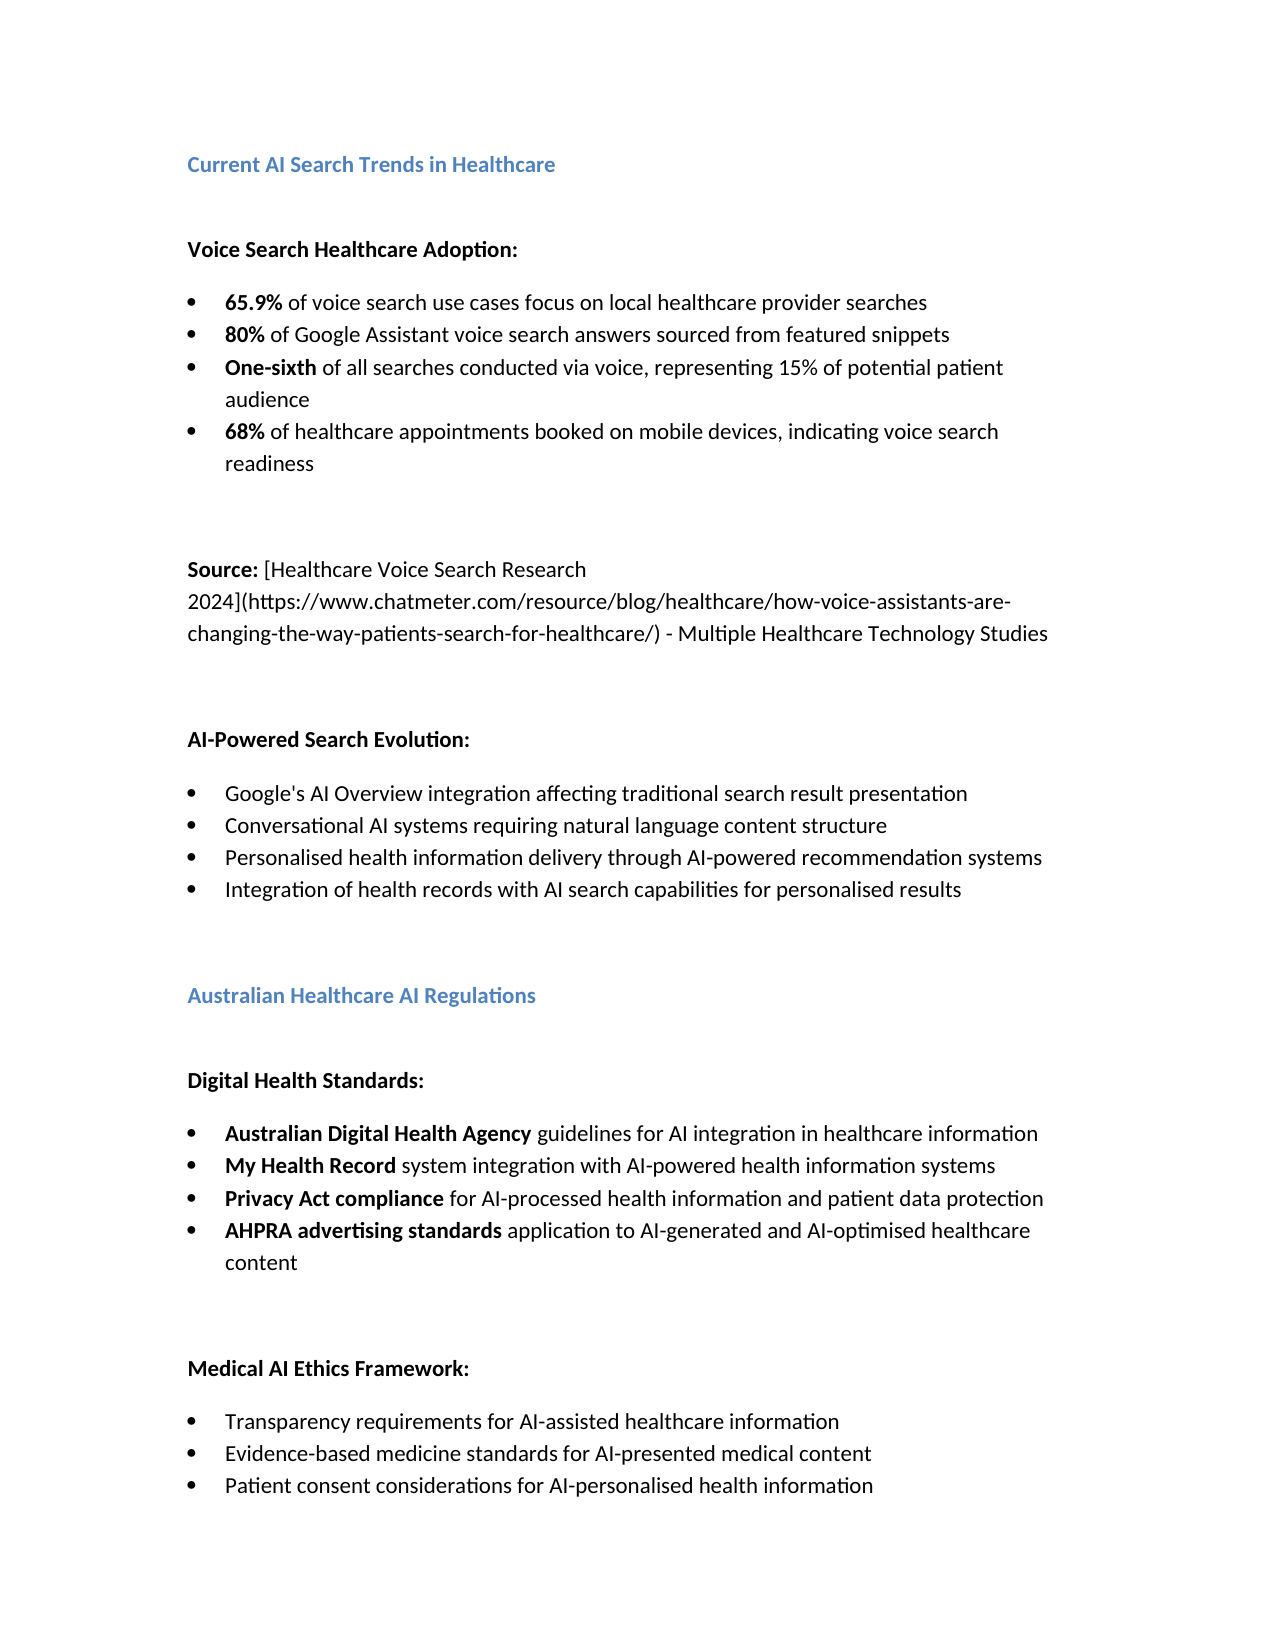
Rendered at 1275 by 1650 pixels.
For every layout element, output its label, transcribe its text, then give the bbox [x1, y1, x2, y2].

list AHPRA advertising standards application to AI-generated and AI-optimised healthcare content [187, 1216, 1087, 1276]
list Personalised health information delivery through AI-powered recommendation systems [187, 843, 1087, 871]
text AI-Powered Search Evolution: [187, 726, 1087, 754]
text Digital Health Standards: [187, 1066, 1087, 1094]
list My Health Record system integration with AI-powered health information systems [187, 1152, 1087, 1180]
list Patient consent considerations for AI-personalised health information [187, 1472, 1087, 1500]
list 80% of Google Assistant voice search answers sourced from featured snippets [187, 320, 1087, 348]
list Conversational AI systems requiring natural language content structure [187, 811, 1087, 839]
text Voice Search Healthcare Adoption: [187, 235, 1087, 263]
subtitle Australian Healthcare AI Regulations [187, 981, 1087, 1009]
list Privacy Act compliance for AI-processed health information and patient data protection [187, 1184, 1087, 1212]
text Medical AI Ethics Framework: [187, 1354, 1087, 1382]
list Integration of health records with AI search capabilities for personalised results [187, 875, 1087, 903]
list 68% of healthcare appointments booked on mobile devices, indicating voice search readiness [187, 417, 1087, 477]
list 65.9% of voice search use cases focus on local healthcare provider searches [187, 288, 1087, 316]
subtitle Current AI Search Trends in Healthcare [187, 150, 1087, 178]
list One-sixth of all searches conducted via voice, representing 15% of potential patient audience [187, 353, 1087, 413]
list Google's AI Overview integration affecting traditional search result presentation [187, 779, 1087, 807]
list Transparency requirements for AI-assisted healthcare information [187, 1407, 1087, 1435]
list Australian Digital Health Agency guidelines for AI integration in healthcare information [187, 1119, 1087, 1147]
text Source: [Healthcare Voice Search Research 2024](https://www.chatmeter.com/resource/blog/healthcare/how-voice-assistants-are-changing-the-way-patients-search-for-healthcare/) - Multiple Healthcare Technology Studies [187, 555, 1087, 648]
list Evidence-based medicine standards for AI-presented medical content [187, 1439, 1087, 1467]
